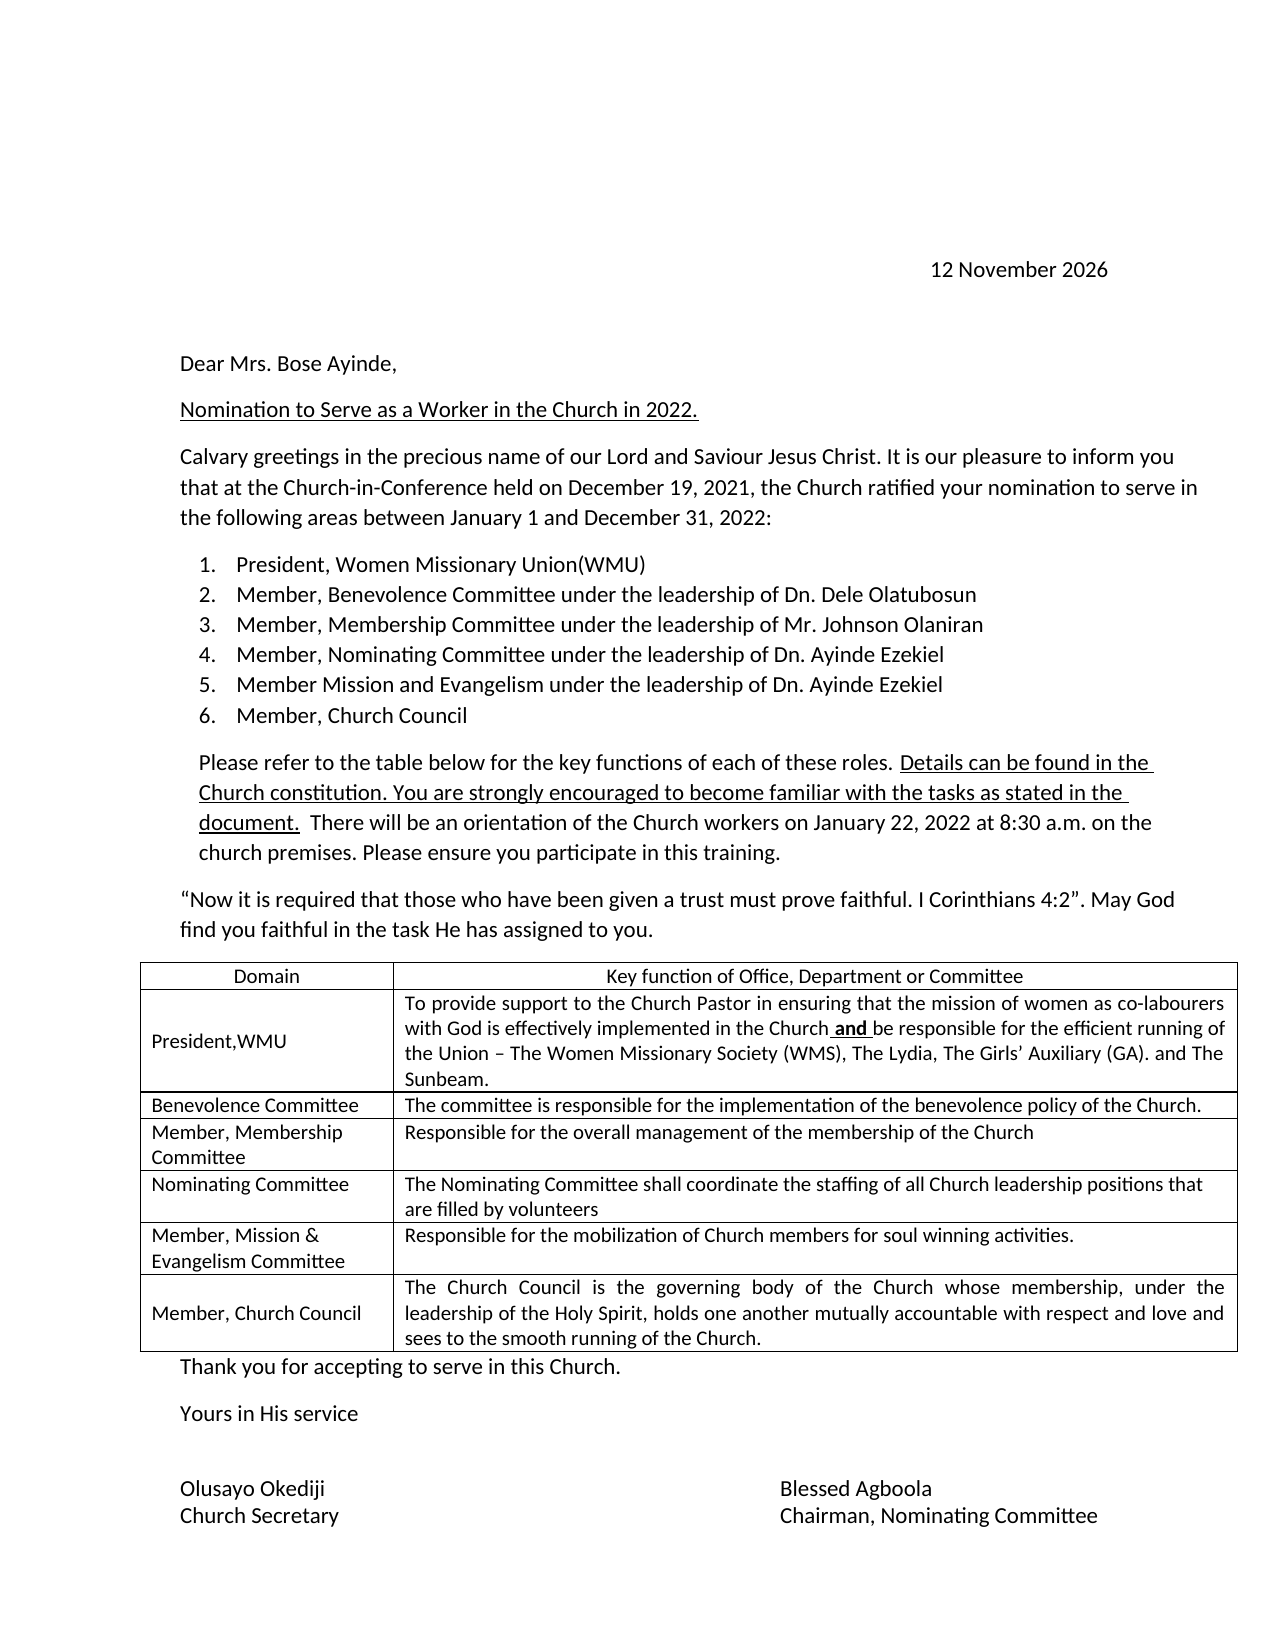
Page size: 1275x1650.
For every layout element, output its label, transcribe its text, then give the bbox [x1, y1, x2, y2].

table_cell The committee is responsible for the implementation of the benevolence policy of the Church. [394, 1093, 1237, 1118]
table_cell Responsible for the mobilization of Church members for soul winning activities. [394, 1223, 1237, 1273]
text 3 January 2022 [855, 255, 1200, 283]
table_cell Nominating Committee [141, 1171, 393, 1222]
list Member, Membership Committee under the leadership of Mr. Johnson Olaniran [199, 610, 1200, 638]
text “Now it is required that those who have been given a trust must prove faithful. I Corinthians 4:2”. May God find you faithful in the task He has assigned to you. [180, 885, 1200, 943]
text Yours in His service [180, 1399, 1200, 1427]
text Dear Mrs. Bose Ayinde, [180, 349, 1200, 377]
text Calvary greetings in the precious name of our Lord and Saviour Jesus Christ. It is our pleasure to inform you that at the Church-in-Conference held on December 19, 2021, the Church ratified your nomination to serve in the following areas between January 1 and December 31, 2022: [180, 442, 1200, 531]
list Member, Church Council [199, 701, 1200, 729]
list Member, Benevolence Committee under the leadership of Dn. Dele Olatubosun [199, 580, 1200, 608]
text Olusayo Okediji Blessed Agboola [180, 1474, 1200, 1502]
list President, Women Missionary Union(WMU) [199, 550, 1200, 578]
table_cell Member, Membership Committee [141, 1119, 393, 1170]
table_cell Member, Mission & Evangelism Committee [141, 1223, 393, 1273]
table_cell President,WMU [141, 990, 393, 1091]
table_cell To provide support to the Church Pastor in ensuring that the mission of women as co-labourers with God is effectively implemented in the Church and be responsible for the efficient running of the Union – The Women Missionary Society (WMS), The Lydia, The Girls’ Auxiliary (GA). and The Sunbeam. [394, 990, 1237, 1091]
list Member, Nominating Committee under the leadership of Dn. Ayinde Ezekiel [199, 640, 1200, 668]
text Church Secretary Chairman, Nominating Committee [180, 1502, 1200, 1530]
table_cell Responsible for the overall management of the membership of the Church [394, 1119, 1237, 1170]
table_cell The Nominating Committee shall coordinate the staffing of all Church leadership positions that are filled by volunteers [394, 1171, 1237, 1222]
table_header Key function of Office, Department or Committee [394, 963, 1237, 989]
table_cell The Church Council is the governing body of the Church whose membership, under the leadership of the Holy Spirit, holds one another mutually accountable with respect and love and sees to the smooth running of the Church. [394, 1275, 1237, 1351]
text Thank you for accepting to serve in this Church. [180, 1352, 1200, 1380]
text Please refer to the table below for the key functions of each of these roles. Details can be found in the Church constitution. You are strongly encouraged to become familiar with the tasks as stated in the document. There will be an orientation of the Church workers on January 22, 2022 at 8:30 a.m. on the church premises. Please ensure you participate in this training. [199, 748, 1200, 866]
text Nomination to Serve as a Worker in the Church in 2022. [180, 396, 1200, 424]
table_cell Member, Church Council [141, 1275, 393, 1351]
table_cell Benevolence Committee [141, 1093, 393, 1118]
table_header Domain [141, 963, 393, 989]
list Member Mission and Evangelism under the leadership of Dn. Ayinde Ezekiel [199, 671, 1200, 699]
